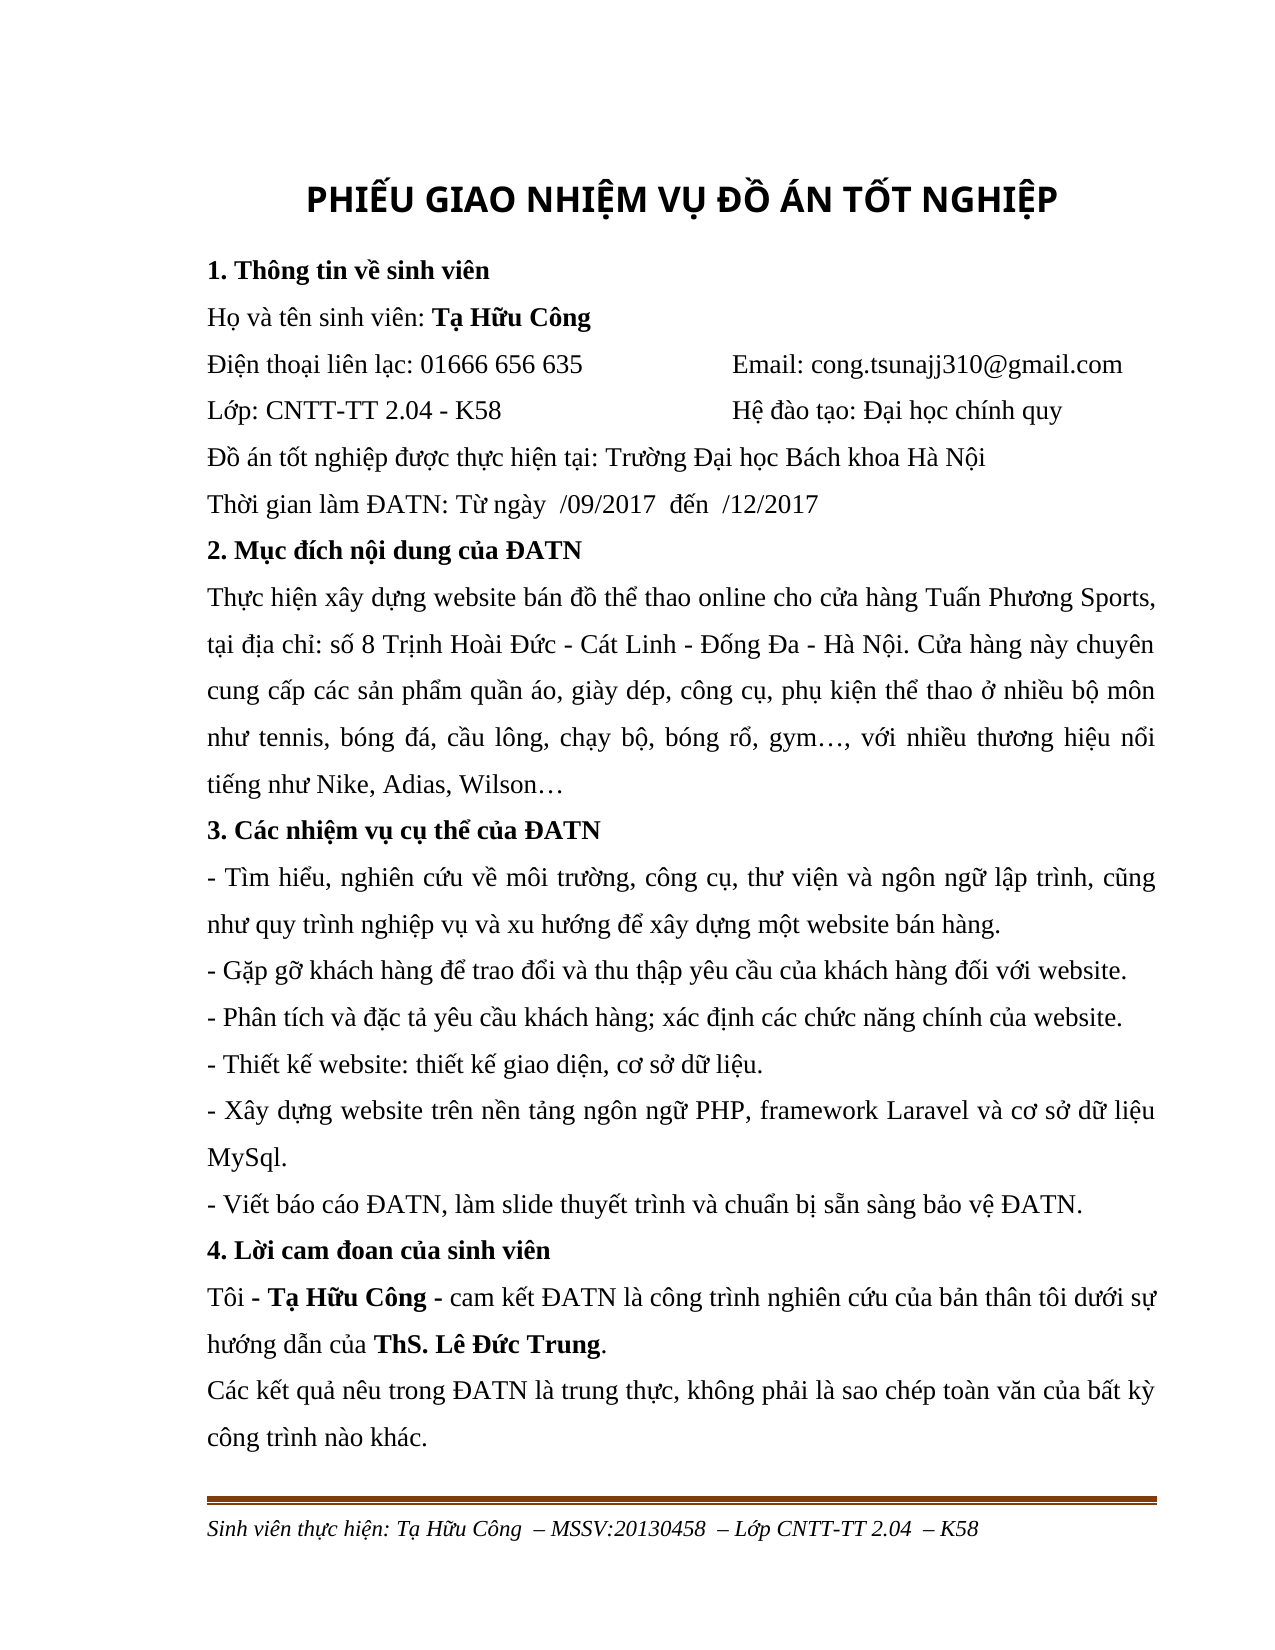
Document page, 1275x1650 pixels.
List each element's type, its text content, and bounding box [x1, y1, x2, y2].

text 2. Mục đích nội dung của ĐATN [207, 534, 1157, 566]
text - Tìm hiểu, nghiên cứu về môi trường, công cụ, thư viện và ngôn ngữ lập trình, cũng như quy trình nghiệp vụ và xu hướng để xây dựng một website bán hàng. [207, 861, 1157, 939]
text Thực hiện xây dựng website bán đồ thể thao online cho cửa hàng Tuấn Phương Sports, tại địa chỉ: số 8 Trịnh Hoài Đức - Cát Linh - Đống Đa - Hà Nội. Cửa hàng này chuyên cung cấp các sản phẩm quần áo, giày dép, công cụ, phụ kiện thể thao ở nhiều bộ môn như tennis, bóng đá, cầu lông, chạy bộ, bóng rổ, gym…, với nhiều thương hiệu nổi tiếng như Nike, Adias, Wilson… [207, 581, 1157, 799]
text 1. Thông tin về sinh viên [207, 254, 1157, 286]
text Điện thoại liên lạc: 01666 656 635 Email: cong.tsunajj310@gmail.com [207, 348, 1157, 379]
text Họ và tên sinh viên: Tạ Hữu Công [207, 301, 1157, 332]
text Các kết quả nêu trong ĐATN là trung thực, không phải là sao chép toàn văn của bất kỳ công trình nào khác. [207, 1374, 1157, 1452]
text 3. Các nhiệm vụ cụ thể của ĐATN [207, 814, 1157, 846]
text - Xây dựng website trên nền tảng ngôn ngữ PHP, framework Laravel và cơ sở dữ liệu MySql. [207, 1094, 1157, 1172]
text - Gặp gỡ khách hàng để trao đổi và thu thập yêu cầu của khách hàng đối với website. [207, 954, 1157, 986]
subtitle PHIẾU GIAO NHIỆM VỤ ĐỒ ÁN TỐT NGHIỆP [207, 175, 1157, 223]
text 4. Lời cam đoan của sinh viên [207, 1234, 1157, 1266]
text Thời gian làm ĐATN: Từ ngày /09/2017 đến /12/2017 [207, 488, 1157, 519]
text Lớp: CNTT-TT 2.04 - K58 Hệ đào tạo: Đại học chính quy [207, 394, 1157, 426]
text Đồ án tốt nghiệp được thực hiện tại: Trường Đại học Bách khoa Hà Nội [207, 441, 1157, 472]
text - Phân tích và đặc tả yêu cầu khách hàng; xác định các chức năng chính của website. [207, 1001, 1157, 1032]
text - Viết báo cáo ĐATN, làm slide thuyết trình và chuẩn bị sẵn sàng bảo vệ ĐATN. [207, 1188, 1157, 1219]
text Tôi - Tạ Hữu Công - cam kết ĐATN là công trình nghiên cứu của bản thân tôi dưới sự hướng dẫn của ThS. Lê Đức Trung. [207, 1281, 1157, 1359]
text - Thiết kế website: thiết kế giao diện, cơ sở dữ liệu. [207, 1048, 1157, 1079]
